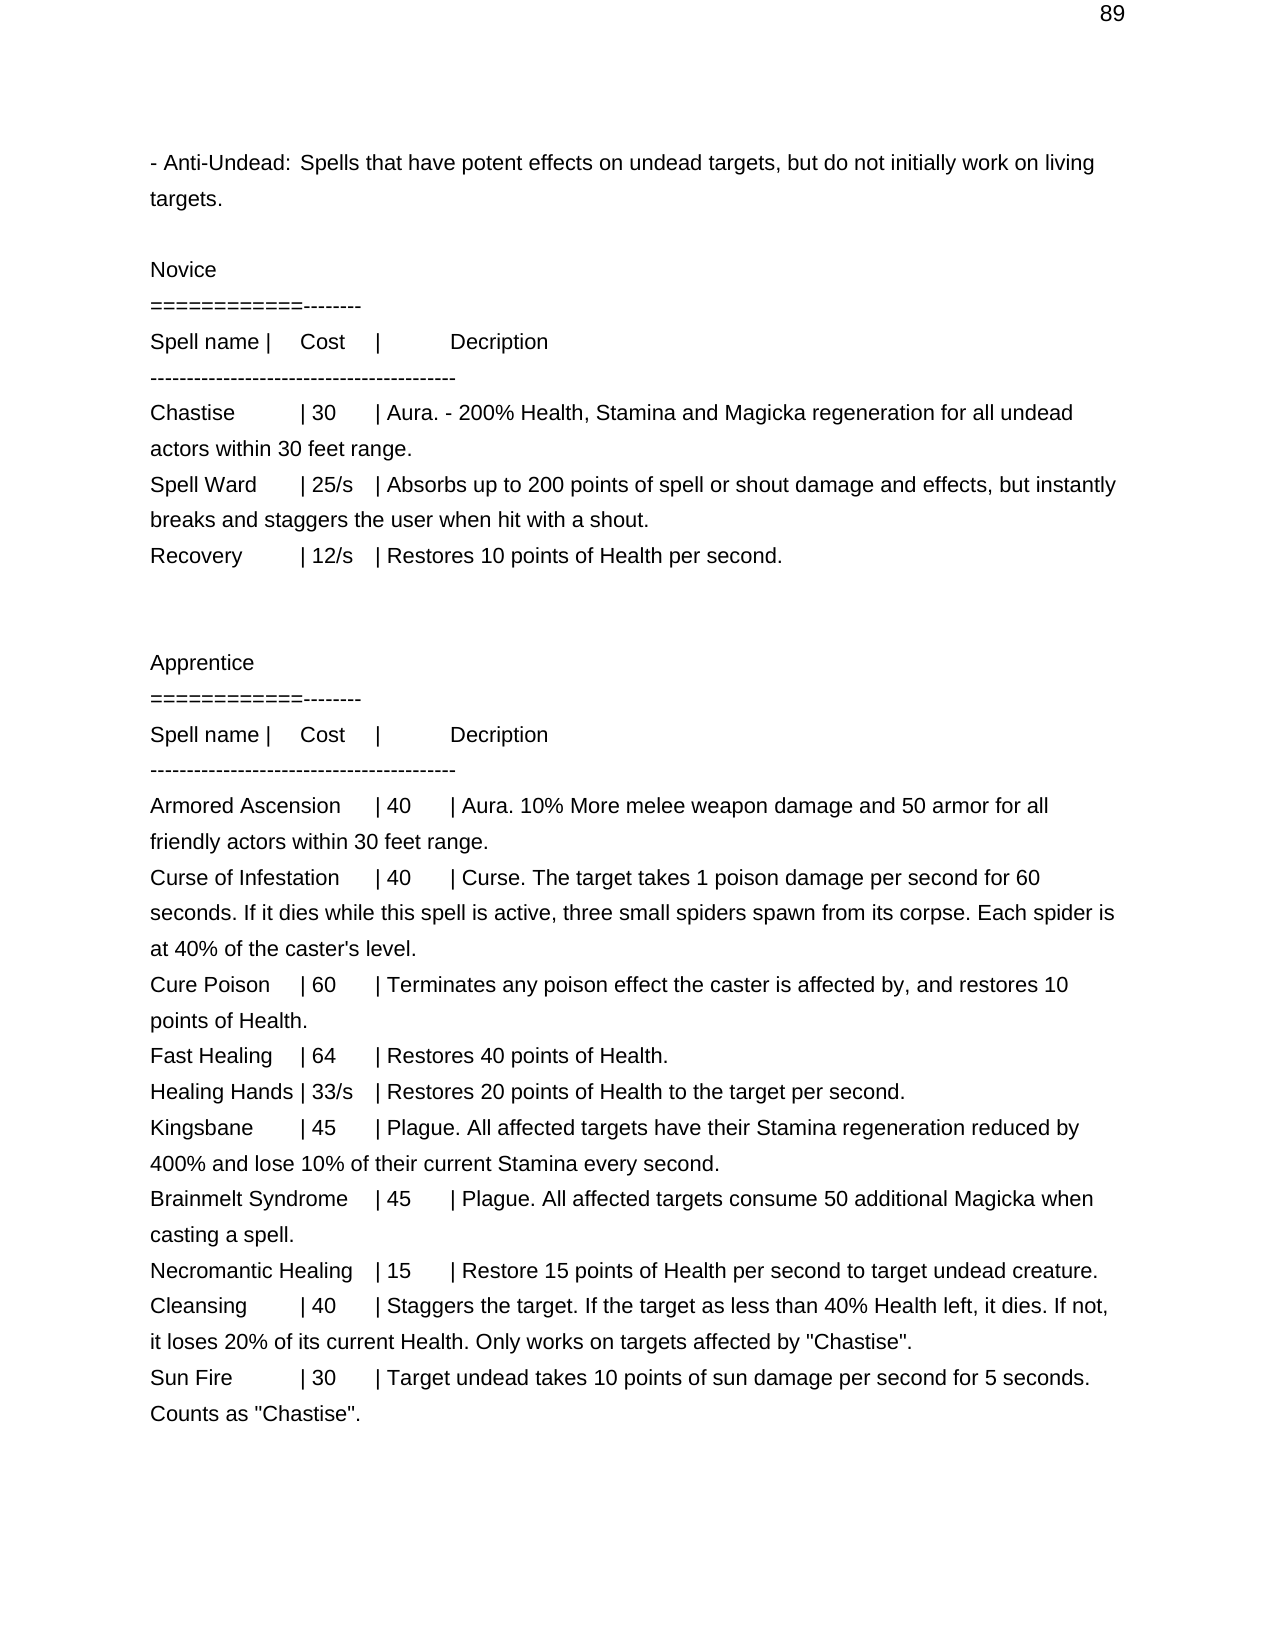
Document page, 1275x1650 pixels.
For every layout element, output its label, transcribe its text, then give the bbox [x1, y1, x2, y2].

text Fast Healing | 64 | Restores 40 points of Health. [150, 1043, 1125, 1068]
text Sun Fire | 30 | Target undead takes 10 points of sun damage per second for 5 seconds. Counts as "Chastise". [150, 1365, 1125, 1426]
text Spell name | Cost | Decription [150, 329, 1125, 354]
text Curse of Infestation | 40 | Curse. The target takes 1 poison damage per second for 60 seconds. If it dies while this spell is active, three small spiders spawn from its corpse. Each spider is at 40% of the caster's level. [150, 864, 1125, 961]
text Necromantic Healing | 15 | Restore 15 points of Health per second to target undead creature. [150, 1258, 1125, 1283]
text Brainmelt Syndrome | 45 | Plague. All affected targets consume 50 additional Magicka when casting a spell. [150, 1186, 1125, 1247]
text Spell Ward | 25/s | Absorbs up to 200 points of spell or shout damage and effects, but instantly breaks and staggers the user when hit with a shout. [150, 472, 1125, 532]
text Novice [150, 257, 1125, 282]
text - Anti-Undead: Spells that have potent effects on undead targets, but do not initially work on living targets. [150, 150, 1125, 211]
text Cure Poison | 60 | Terminates any poison effect the caster is affected by, and restores 10 points of Health. [150, 972, 1125, 1033]
text Healing Hands | 33/s | Restores 20 points of Health to the target per second. [150, 1079, 1125, 1104]
text Cleansing | 40 | Staggers the target. If the target as less than 40% Health left, it dies. If not, it loses 20% of its current Health. Only works on targets affected by "Chastise". [150, 1293, 1125, 1354]
text ============-------- [150, 293, 1125, 318]
text Apprentice [150, 650, 1125, 675]
text Armored Ascension | 40 | Aura. 10% More melee weapon damage and 50 armor for all friendly actors within 30 feet range. [150, 793, 1125, 854]
text Recovery | 12/s | Restores 10 points of Health per second. [150, 543, 1125, 568]
text Spell name | Cost | Decription [150, 722, 1125, 747]
text Chastise | 30 | Aura. - 200% Health, Stamina and Magicka regeneration for all undead actors within 30 feet range. [150, 400, 1125, 461]
text ------------------------------------------ [150, 757, 1125, 783]
text Kingsbane | 45 | Plague. All affected targets have their Stamina regeneration reduced by 400% and lose 10% of their current Stamina every second. [150, 1115, 1125, 1176]
text ============-------- [150, 686, 1125, 711]
text ------------------------------------------ [150, 364, 1125, 389]
